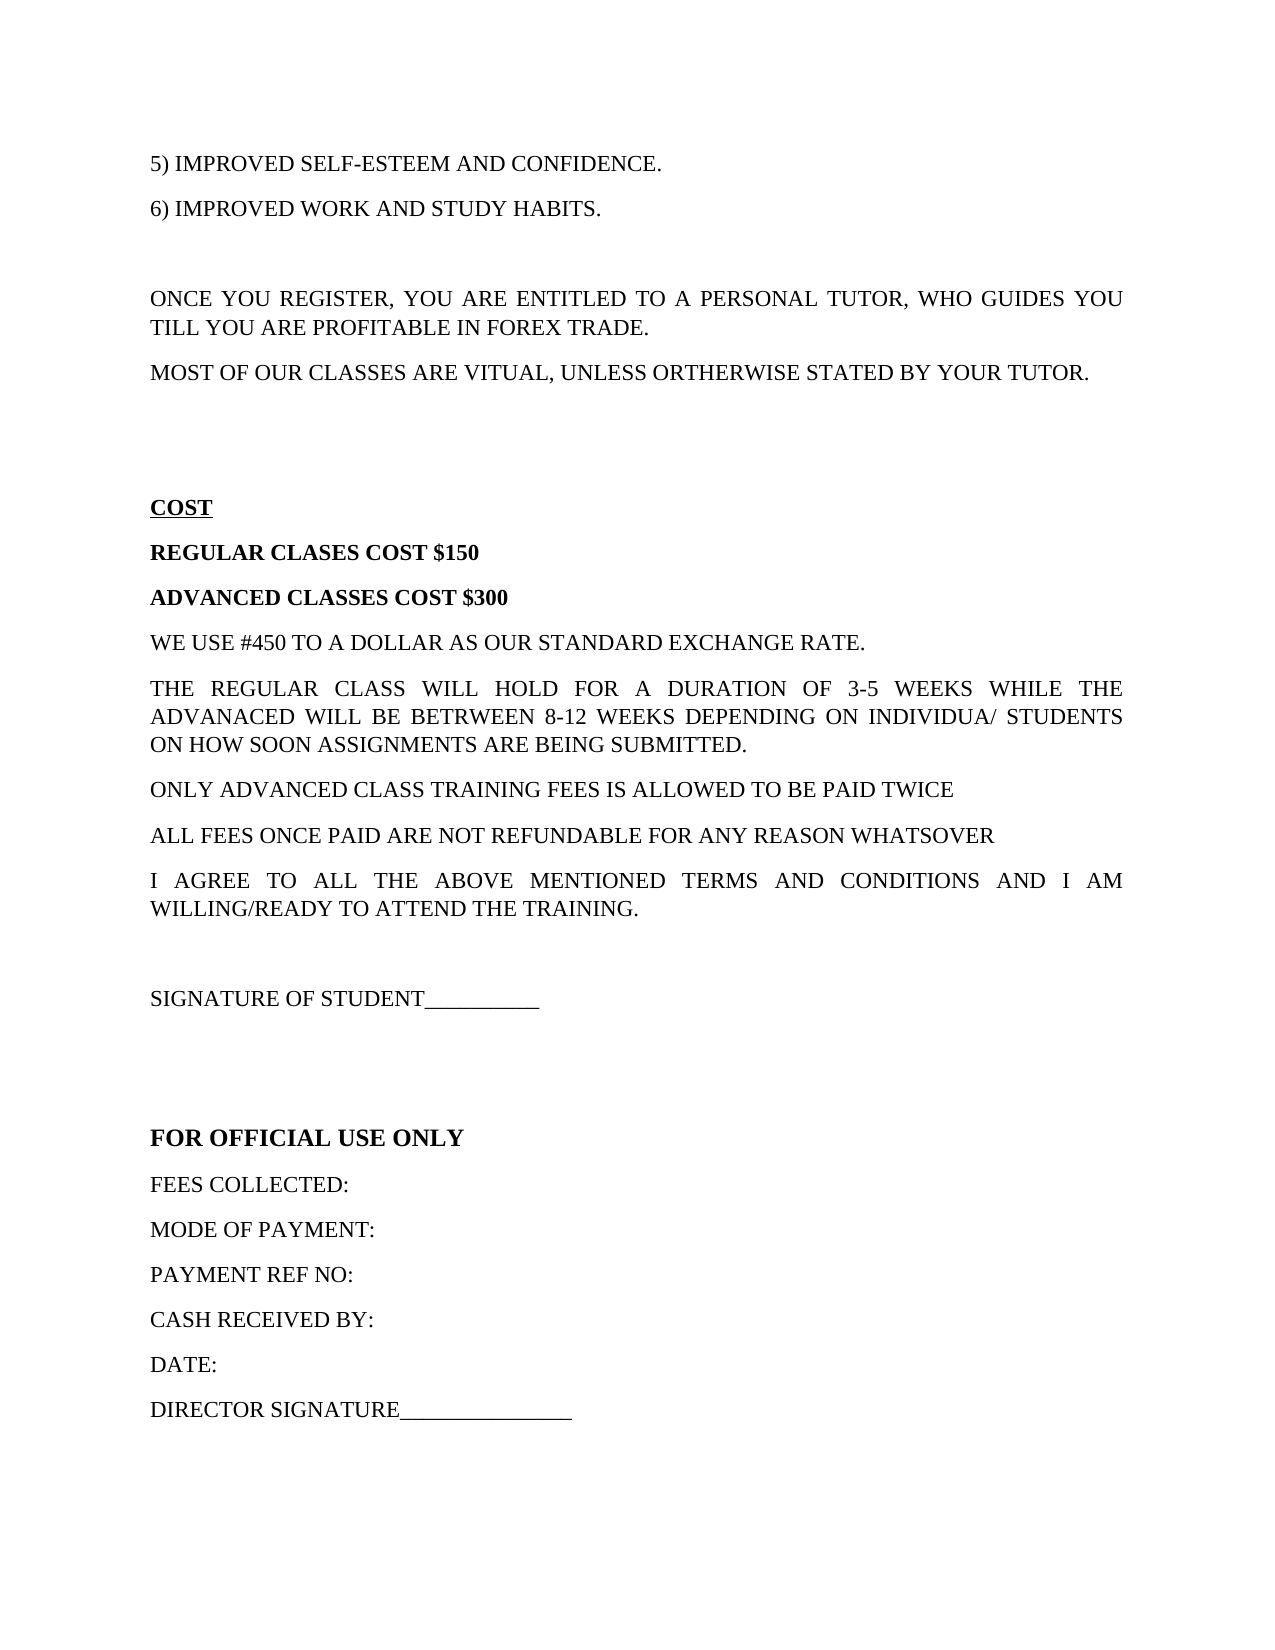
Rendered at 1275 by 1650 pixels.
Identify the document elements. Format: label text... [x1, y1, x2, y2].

text 6) IMPROVED WORK AND STUDY HABITS. [150, 195, 1125, 221]
text COST [150, 494, 1125, 521]
text ADVANCED CLASSES COST $300 [150, 584, 1125, 611]
text ONCE YOU REGISTER, YOU ARE ENTITLED TO A PERSONAL TUTOR, WHO GUIDES YOU TILL YOU ARE PROFITABLE IN FOREX TRADE. [150, 285, 1125, 340]
text WE USE #450 TO A DOLLAR AS OUR STANDARD EXCHANGE RATE. [150, 629, 1125, 656]
text THE REGULAR CLASS WILL HOLD FOR A DURATION OF 3-5 WEEKS WHILE THE ADVANACED WILL BE BETRWEEN 8-12 WEEKS DEPENDING ON INDIVIDUA/ STUDENTS ON HOW SOON ASSIGNMENTS ARE BEING SUBMITTED. [150, 674, 1125, 758]
text DIRECTOR SIGNATURE_______________ [150, 1397, 1125, 1423]
text PAYMENT REF NO: [150, 1261, 1125, 1288]
text SIGNATURE OF STUDENT__________ [150, 985, 1125, 1012]
text DATE: [150, 1351, 1125, 1378]
text 5) IMPROVED SELF-ESTEEM AND CONFIDENCE. [150, 150, 1125, 176]
text MODE OF PAYMENT: [150, 1216, 1125, 1242]
text ONLY ADVANCED CLASS TRAINING FEES IS ALLOWED TO BE PAID TWICE [150, 777, 1125, 803]
text CASH RECEIVED BY: [150, 1306, 1125, 1333]
text REGULAR CLASES COST $150 [150, 539, 1125, 566]
text I AGREE TO ALL THE ABOVE MENTIONED TERMS AND CONDITIONS AND I AM WILLING/READY TO ATTEND THE TRAINING. [150, 867, 1125, 922]
text MOST OF OUR CLASSES ARE VITUAL, UNLESS ORTHERWISE STATED BY YOUR TUTOR. [150, 359, 1125, 385]
text ALL FEES ONCE PAID ARE NOT REFUNDABLE FOR ANY REASON WHATSOVER [150, 822, 1125, 848]
text FOR OFFICIAL USE ONLY [150, 1123, 1125, 1152]
text FEES COLLECTED: [150, 1171, 1125, 1197]
